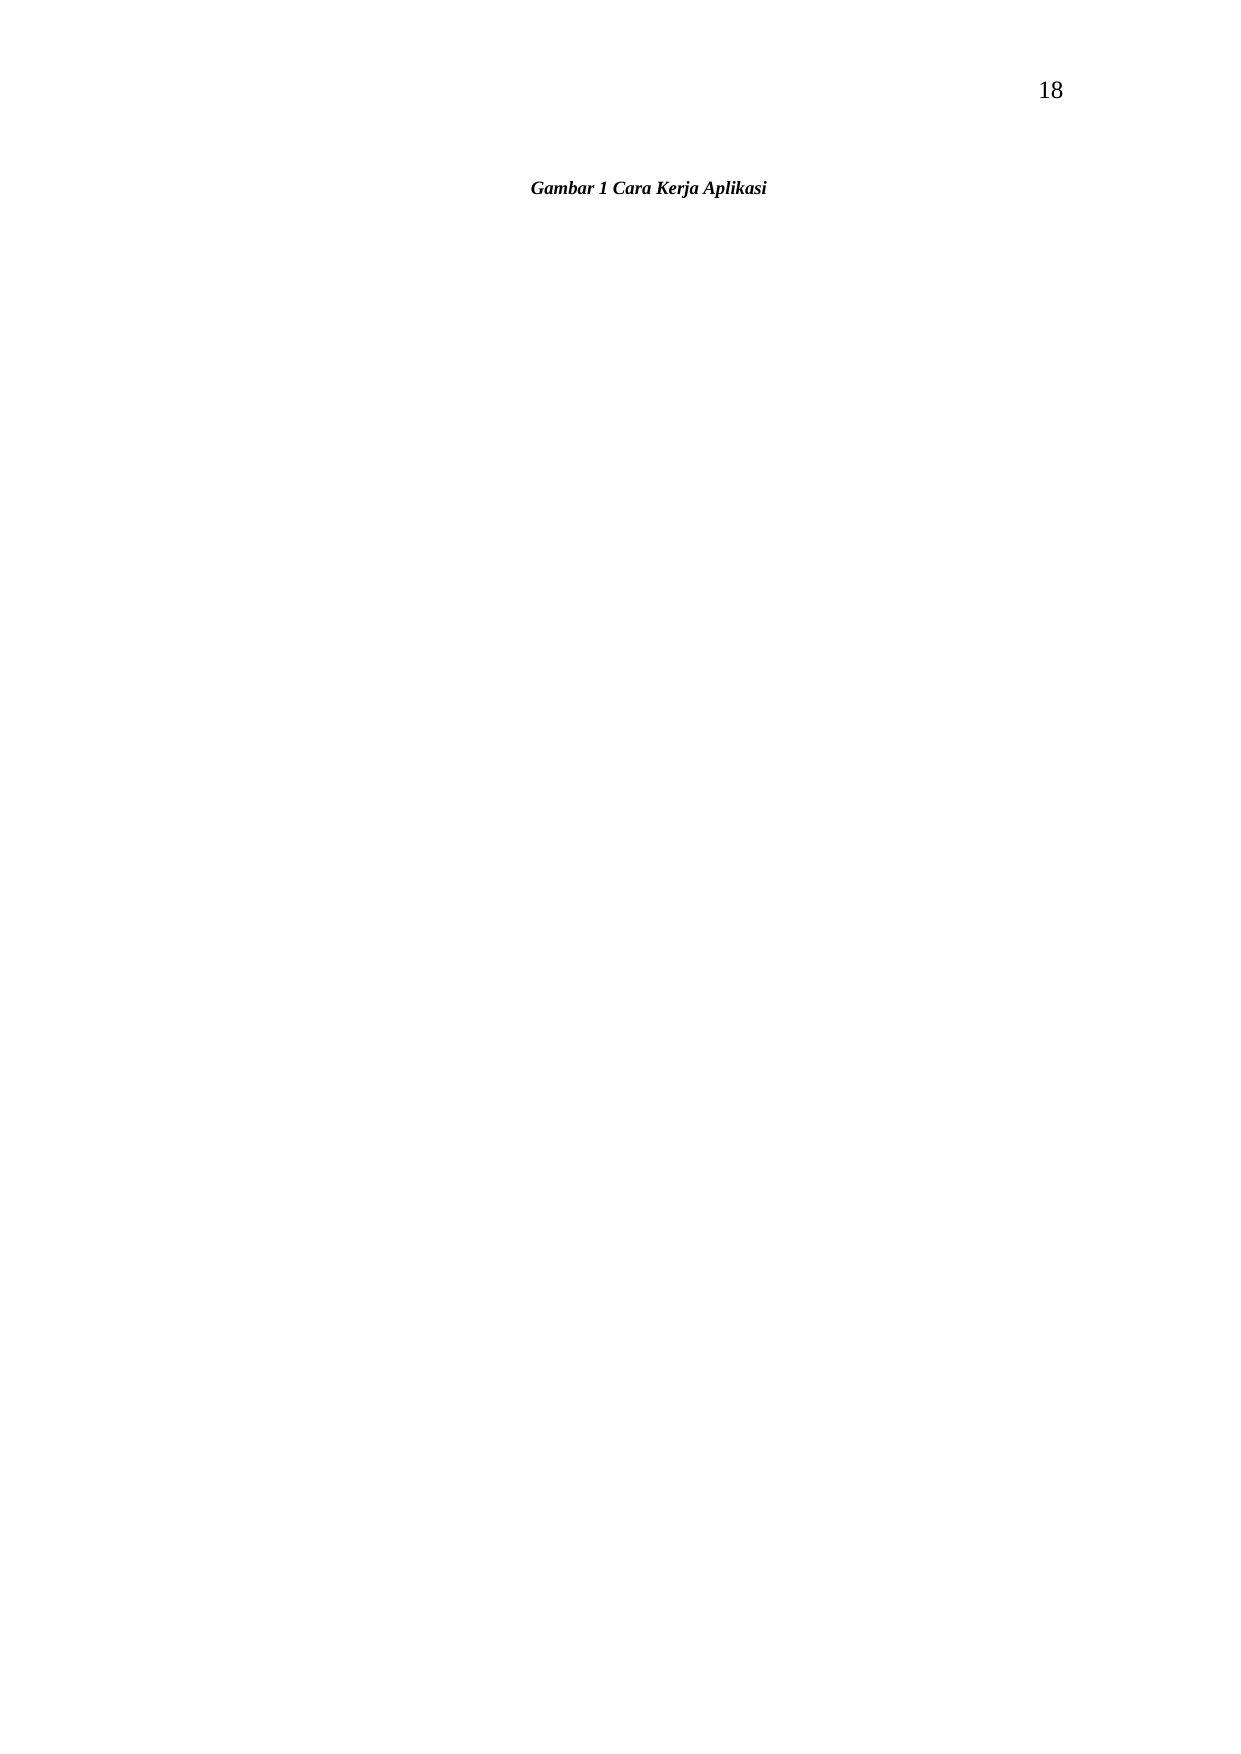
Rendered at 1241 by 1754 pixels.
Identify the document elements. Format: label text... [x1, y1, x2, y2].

text Gambar 1 Cara Kerja Aplikasi [236, 177, 1063, 199]
